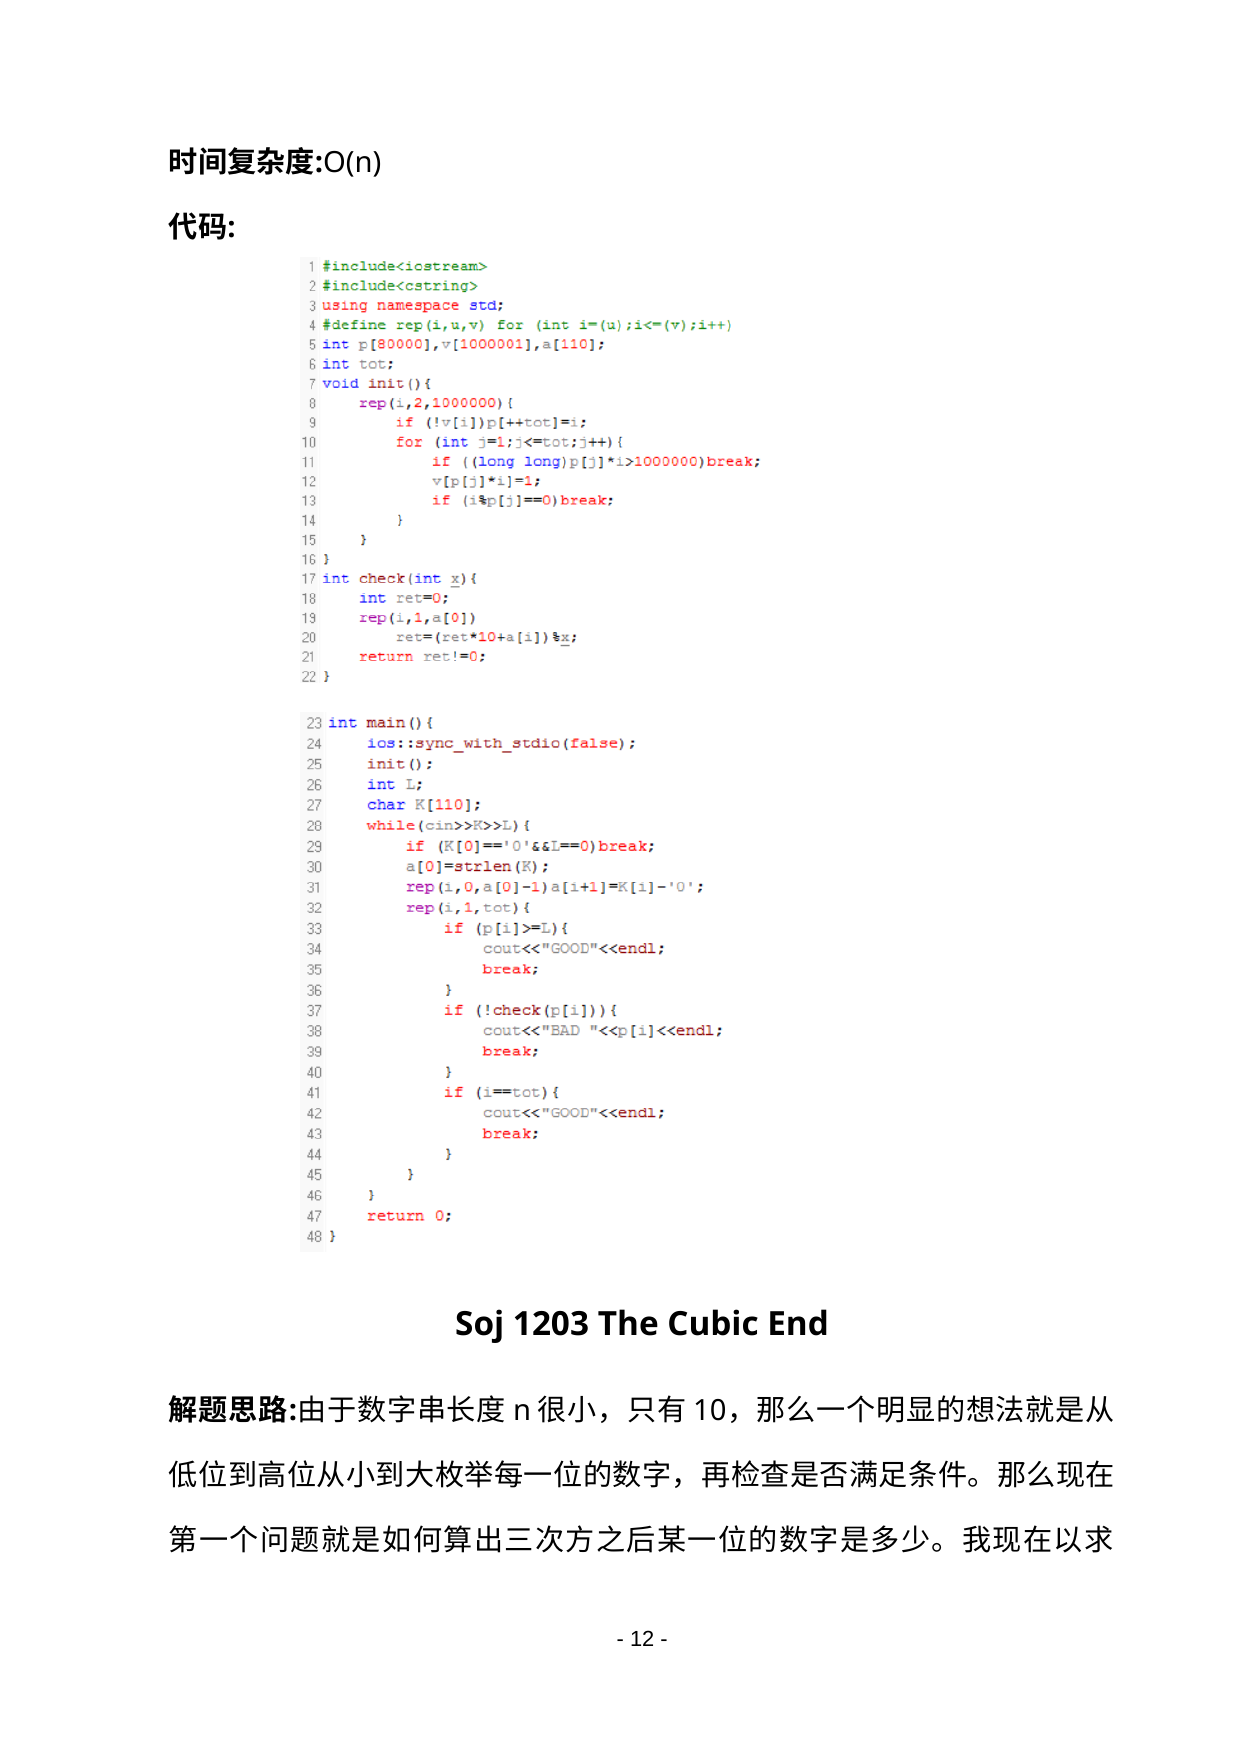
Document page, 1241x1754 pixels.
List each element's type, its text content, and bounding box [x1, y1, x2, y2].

picture [300, 712, 733, 1252]
picture [300, 257, 763, 683]
subtitle Soj 1203 The Cubic End [169, 1290, 1115, 1355]
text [169, 1375, 1115, 1570]
text 代码: [169, 193, 1115, 258]
text 时间复杂度:O(n) [169, 128, 1115, 193]
